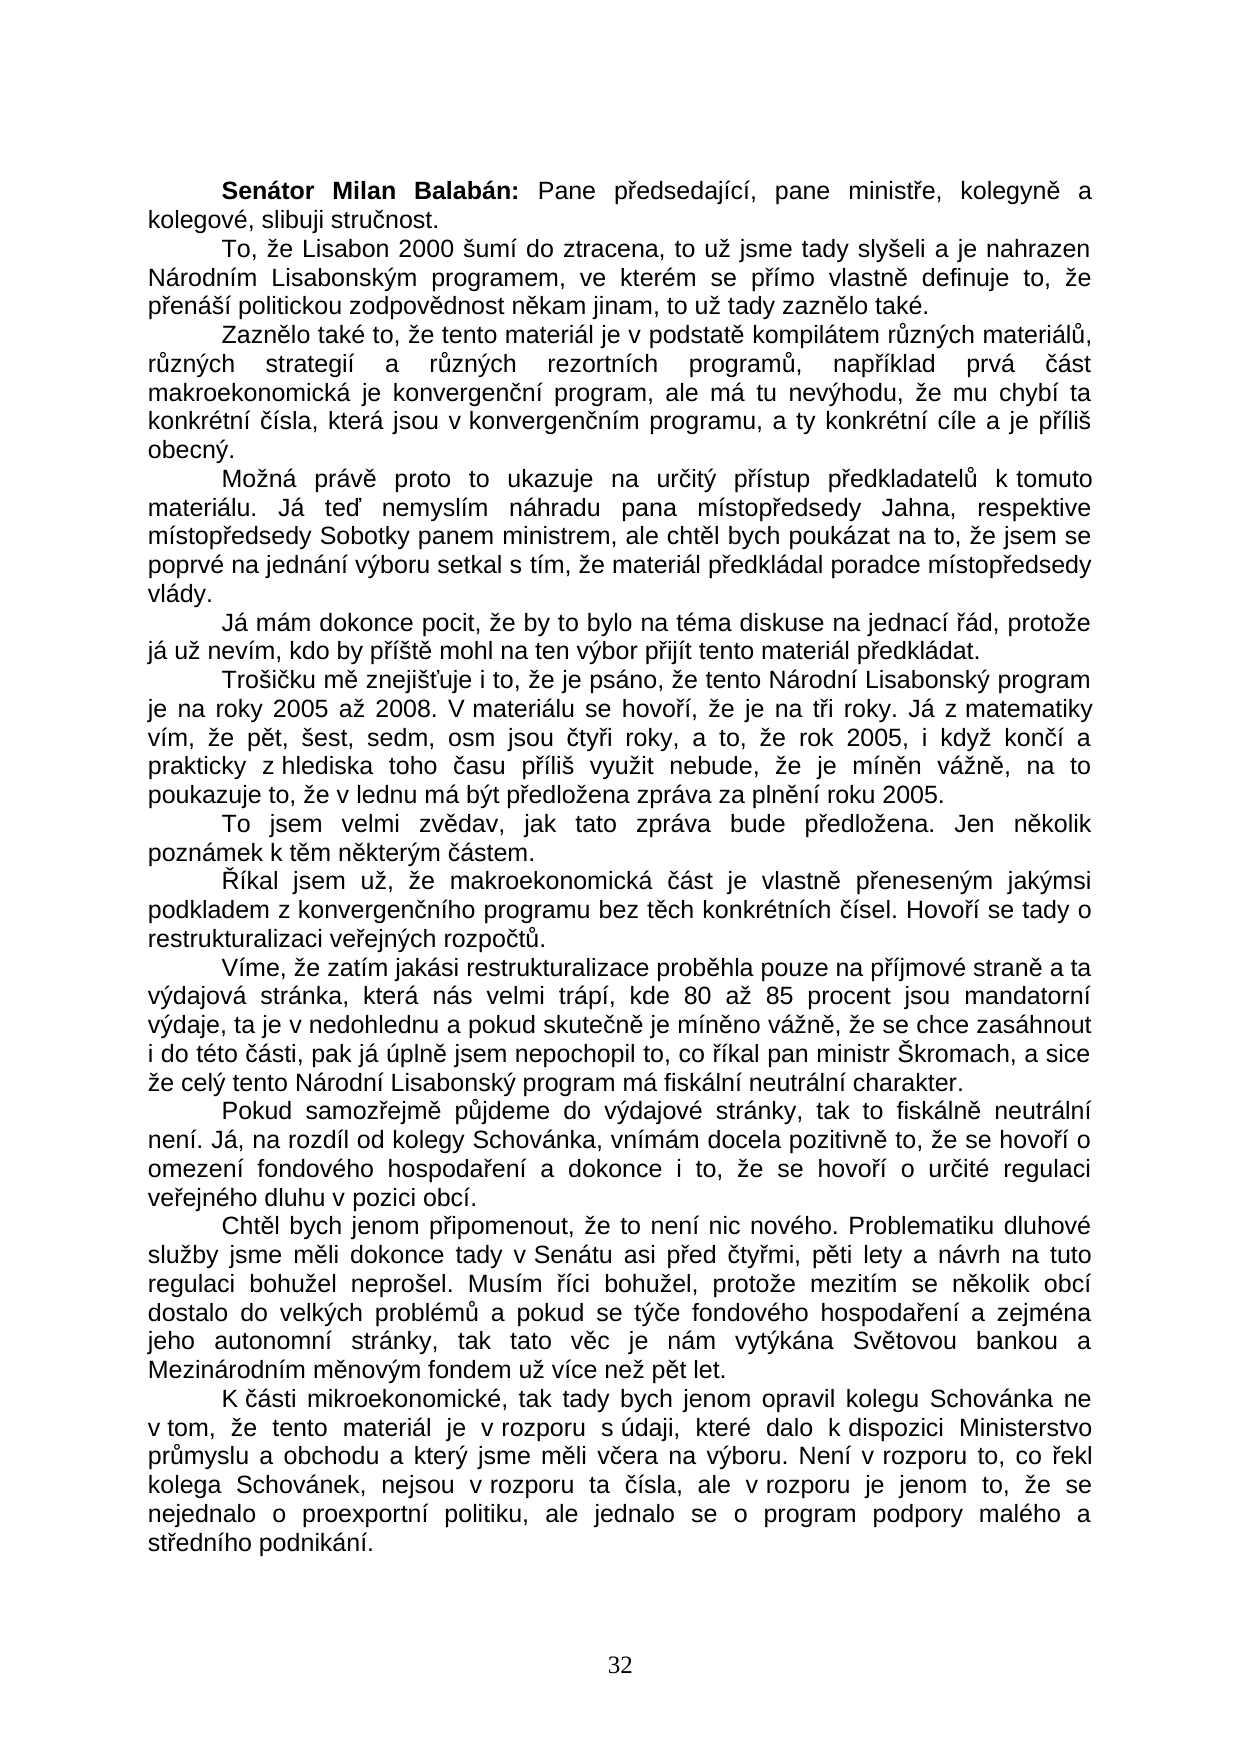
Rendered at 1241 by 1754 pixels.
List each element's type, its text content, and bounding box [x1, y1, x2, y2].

text Senátor Milan Balabán: Pane předsedající, pane ministře, kolegyně a kolegové, slibuji stručnost. [148, 176, 1093, 234]
text Možná právě proto to ukazuje na určitý přístup předkladatelů k tomuto materiálu. Já teď nemyslím náhradu pana místopředsedy Jahna, respektive místopředsedy Sobotky panem ministrem, ale chtěl bych poukázat na to, že jsem se poprvé na jednání výboru setkal s tím, že materiál předkládal poradce místopředsedy vlády. [148, 464, 1093, 608]
text To, že Lisabon 2000 šumí do ztracena, to už jsme tady slyšeli a je nahrazen Národním Lisabonským programem, ve kterém se přímo vlastně definuje to, že přenáší politickou zodpovědnost někam jinam, to už tady zaznělo také. [148, 234, 1093, 320]
text Pokud samozřejmě půjdeme do výdajové stránky, tak to fiskálně neutrální není. Já, na rozdíl od kolegy Schovánka, vnímám docela pozitivně to, že se hovoří o omezení fondového hospodaření a dokonce i to, že se hovoří o určité regulaci veřejného dluhu v pozici obcí. [148, 1096, 1093, 1211]
text Trošičku mě znejišťuje i to, že je psáno, že tento Národní Lisabonský program je na roky 2005 až 2008. V materiálu se hovoří, že je na tři roky. Já z matematiky vím, že pět, šest, sedm, osm jsou čtyři roky, a to, že rok 2005, i když končí a prakticky z hlediska toho času příliš využit nebude, že je míněn vážně, na to poukazuje to, že v lednu má být předložena zpráva za plnění roku 2005. [148, 665, 1093, 809]
text Chtěl bych jenom připomenout, že to není nic nového. Problematiku dluhové služby jsme měli dokonce tady v Senátu asi před čtyřmi, pěti lety a návrh na tuto regulaci bohužel neprošel. Musím říci bohužel, protože mezitím se několik obcí dostalo do velkých problémů a pokud se týče fondového hospodaření a zejména jeho autonomní stránky, tak tato věc je nám vytýkána Světovou bankou a Mezinárodním měnovým fondem už více než pět let. [148, 1211, 1093, 1384]
text K části mikroekonomické, tak tady bych jenom opravil kolegu Schovánka ne v tom, že tento materiál je v rozporu s údaji, které dalo k dispozici Ministerstvo průmyslu a obchodu a který jsme měli včera na výboru. Není v rozporu to, co řekl kolega Schovánek, nejsou v rozporu ta čísla, ale v rozporu je jenom to, že se nejednalo o proexportní politiku, ale jednalo se o program podpory malého a středního podnikání. [148, 1384, 1093, 1556]
text To jsem velmi zvědav, jak tato zpráva bude předložena. Jen několik poznámek k těm některým částem. [148, 809, 1093, 866]
text Já mám dokonce pocit, že by to bylo na téma diskuse na jednací řád, protože já už nevím, kdo by příště mohl na ten výbor přijít tento materiál předkládat. [148, 608, 1093, 665]
text Říkal jsem už, že makroekonomická část je vlastně přeneseným jakýmsi podkladem z konvergenčního programu bez těch konkrétních čísel. Hovoří se tady o restrukturalizaci veřejných rozpočtů. [148, 866, 1093, 953]
text Víme, že zatím jakási restrukturalizace proběhla pouze na příjmové straně a ta výdajová stránka, která nás velmi trápí, kde 80 až 85 procent jsou mandatorní výdaje, ta je v nedohlednu a pokud skutečně je míněno vážně, že se chce zasáhnout i do této části, pak já úplně jsem nepochopil to, co říkal pan ministr Škromach, a sice že celý tento Národní Lisabonský program má fiskální neutrální charakter. [148, 953, 1093, 1096]
text Zaznělo také to, že tento materiál je v podstatě kompilátem různých materiálů, různých strategií a různých rezortních programů, například prvá část makroekonomická je konvergenční program, ale má tu nevýhodu, že mu chybí ta konkrétní čísla, která jsou v konvergenčním programu, a ty konkrétní cíle a je příliš obecný. [148, 320, 1093, 464]
